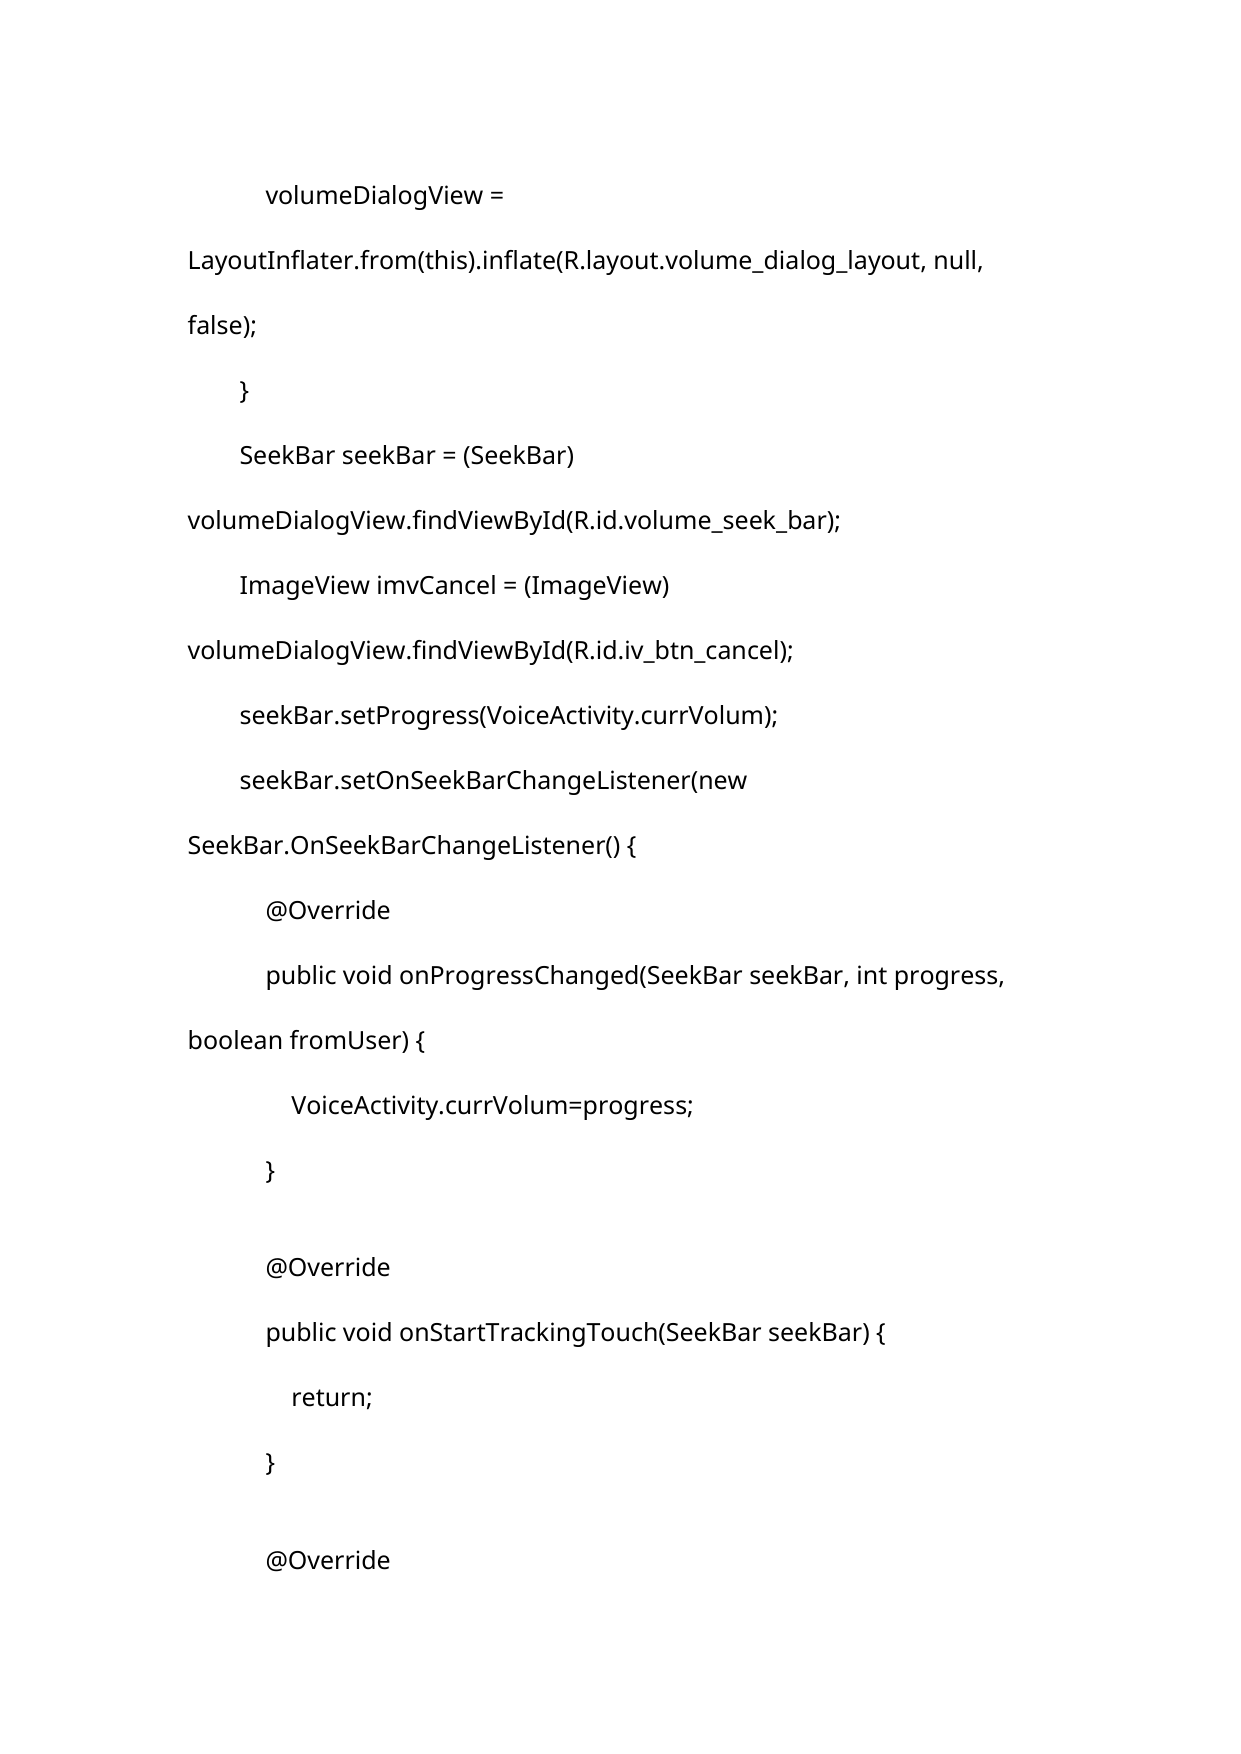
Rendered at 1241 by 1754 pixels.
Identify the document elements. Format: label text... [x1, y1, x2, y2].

text VoiceActivity.currVolum=progress; [187, 1072, 1053, 1137]
text @Override [187, 1234, 1053, 1299]
text seekBar.setOnSeekBarChangeListener(new SeekBar.OnSeekBarChangeListener() { [187, 747, 1053, 877]
text public void onProgressChanged(SeekBar seekBar, int progress, boolean fromUser) { [187, 942, 1053, 1072]
text ImageView imvCancel = (ImageView) volumeDialogView.findViewById(R.id.iv_btn_cancel); [187, 552, 1053, 682]
text @Override [187, 1527, 1053, 1592]
text volumeDialogView = LayoutInflater.from(this).inflate(R.layout.volume_dialog_layout, null, false); [187, 162, 1053, 357]
text public void onStartTrackingTouch(SeekBar seekBar) { [187, 1299, 1053, 1364]
text return; [187, 1364, 1053, 1429]
text } [187, 357, 1053, 422]
text } [187, 1137, 1053, 1202]
text } [187, 1429, 1053, 1494]
text seekBar.setProgress(VoiceActivity.currVolum); [187, 682, 1053, 747]
text SeekBar seekBar = (SeekBar) volumeDialogView.findViewById(R.id.volume_seek_bar); [187, 422, 1053, 552]
text @Override [187, 877, 1053, 942]
